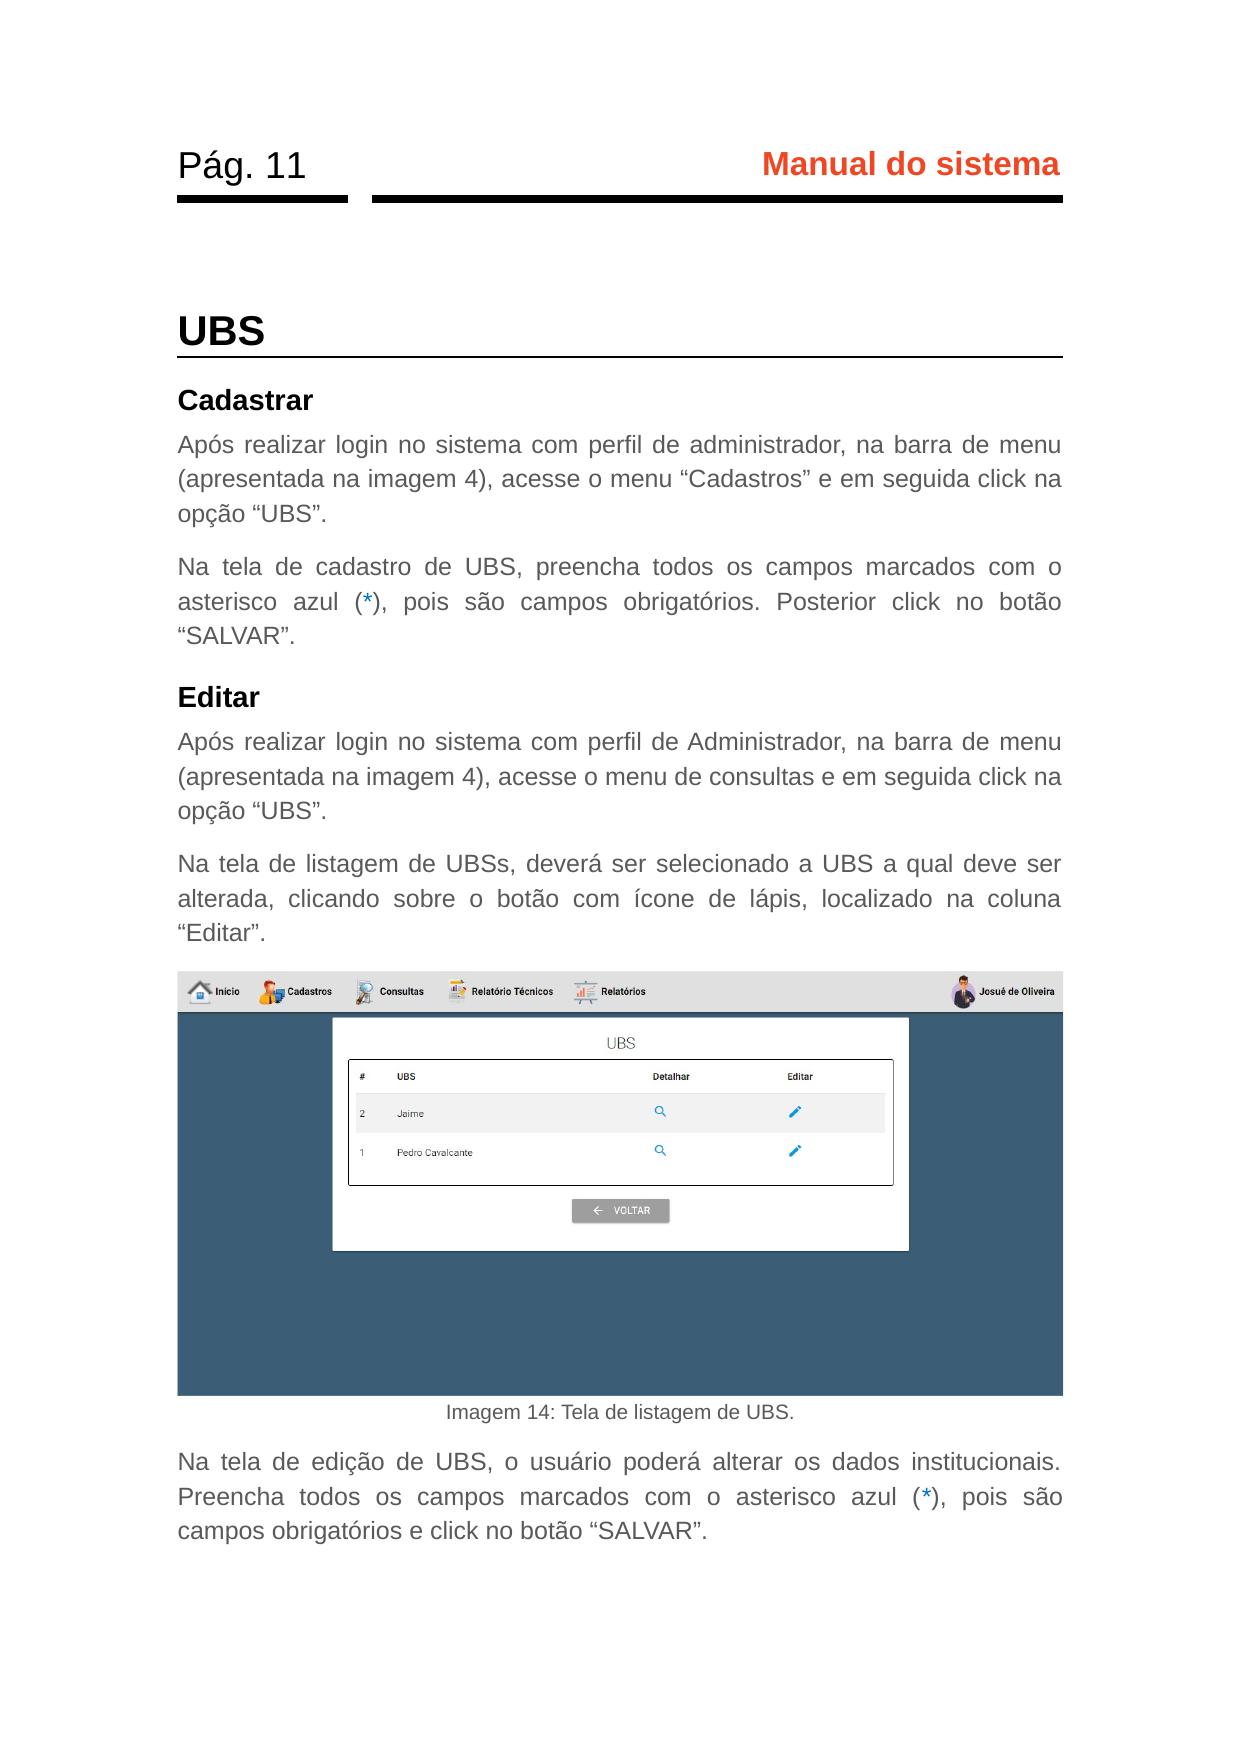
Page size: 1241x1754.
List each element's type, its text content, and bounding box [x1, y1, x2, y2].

list Na tela de listagem de UBSs, deverá ser selecionado a UBS a qual deve ser alterada, clicando sobre o botão com ícone de lápis, localizado na coluna “Editar”. [177, 849, 1063, 947]
list Após realizar login no sistema com perfil de Administrador, na barra de menu (apresentada na imagem 4), acesse o menu de consultas e em seguida click na opção “UBS”. [177, 727, 1063, 825]
text Editar [177, 680, 1063, 714]
list Após realizar login no sistema com perfil de administrador, na barra de menu (apresentada na imagem 4), acesse o menu “Cadastros” e em seguida click na opção “UBS”. [177, 430, 1063, 527]
list Imagem 14: Tela de listagem de UBS. [177, 1396, 1063, 1424]
picture [177, 971, 1064, 1396]
list Na tela de edição de UBS, o usuário poderá alterar os dados institucionais. Preencha todos os campos marcados com o asterisco azul (*), pois são campos obrigatórios e click no botão “SALVAR”. [177, 1447, 1063, 1545]
list Na tela de cadastro de UBS, preencha todos os campos marcados com o asterisco azul (*), pois são campos obrigatórios. Posterior click no botão “SALVAR”. [177, 552, 1063, 650]
text Cadastrar [177, 383, 1063, 416]
text UBS [177, 306, 1063, 356]
